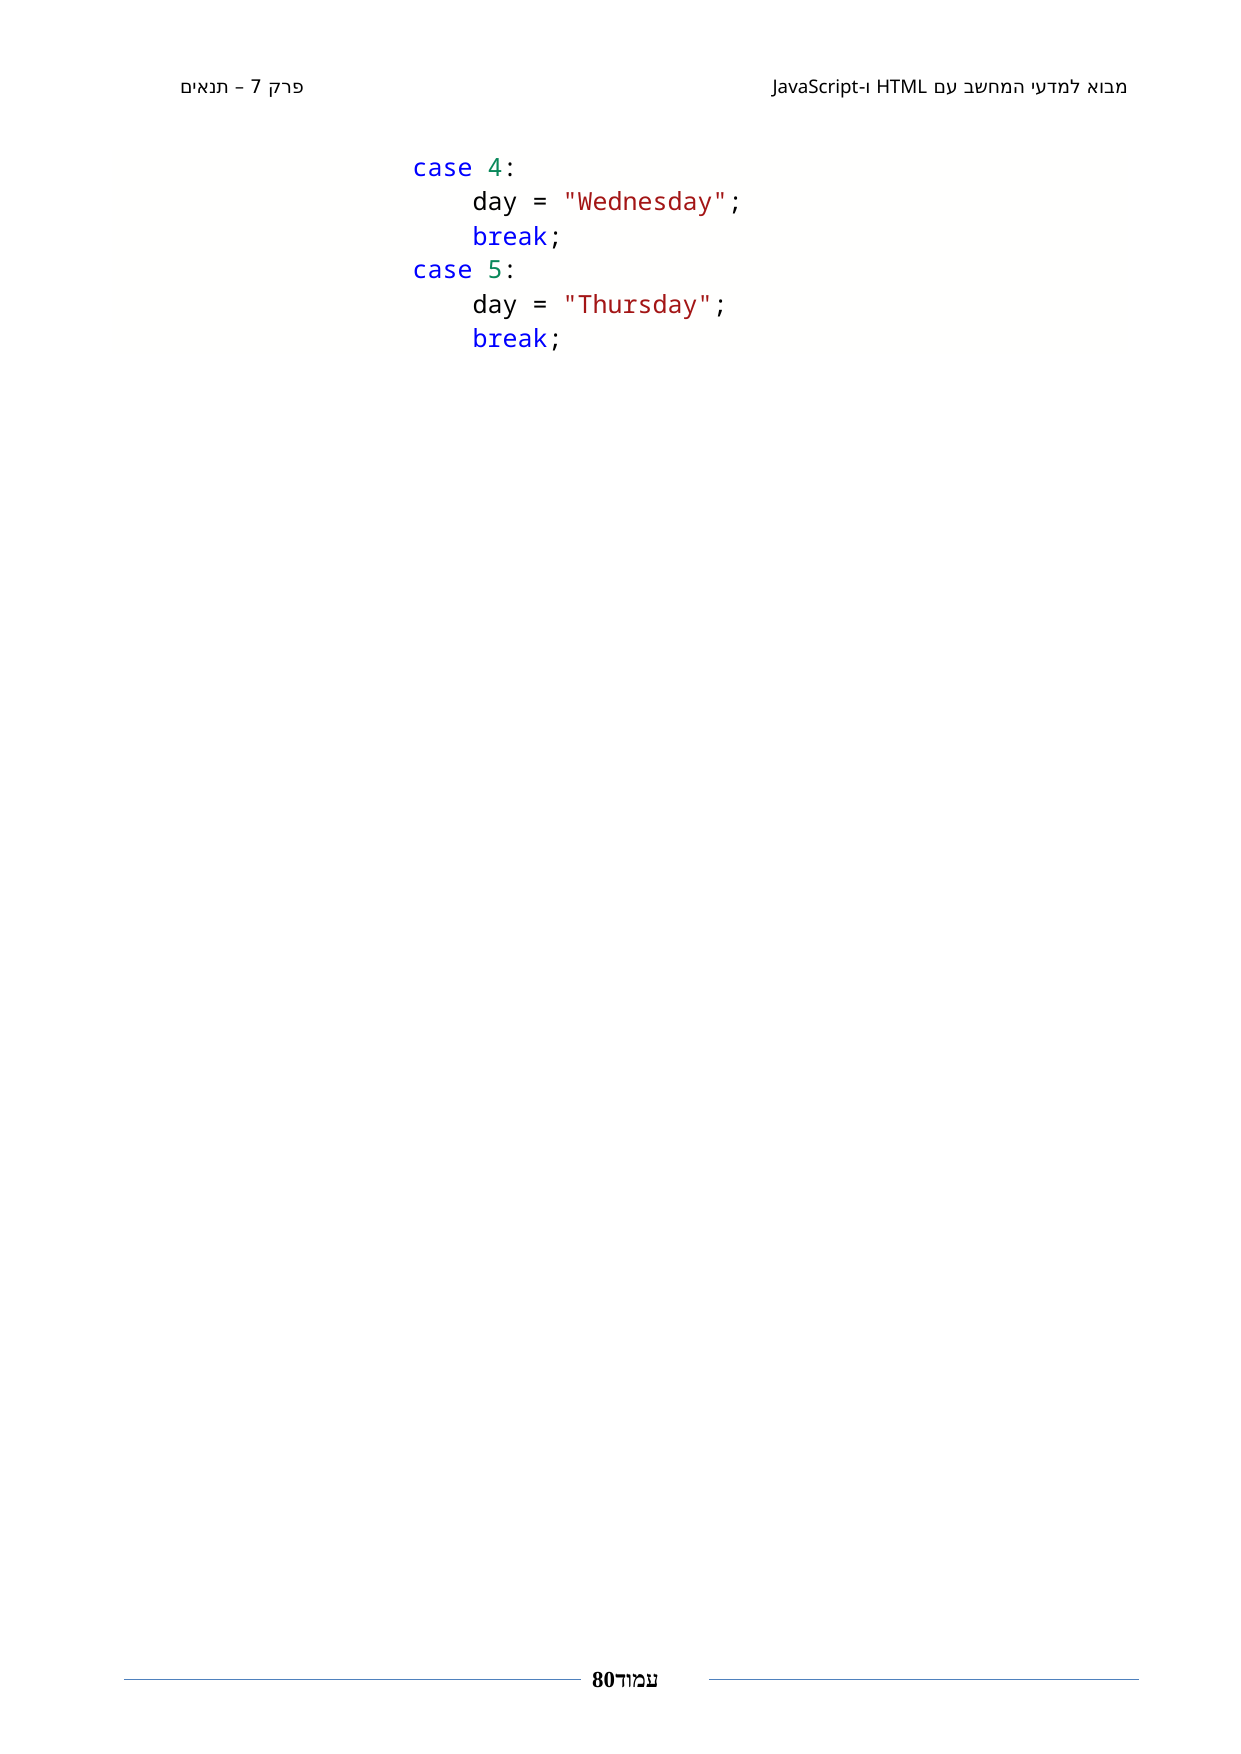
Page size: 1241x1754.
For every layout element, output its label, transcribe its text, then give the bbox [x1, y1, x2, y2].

text break; [112, 218, 1128, 252]
text day = "Thursday"; [112, 286, 1128, 320]
text day = "Wednesday"; [112, 184, 1128, 218]
text break; [112, 320, 1128, 354]
text case 5: [112, 252, 1128, 286]
text case 4: [112, 150, 1128, 184]
